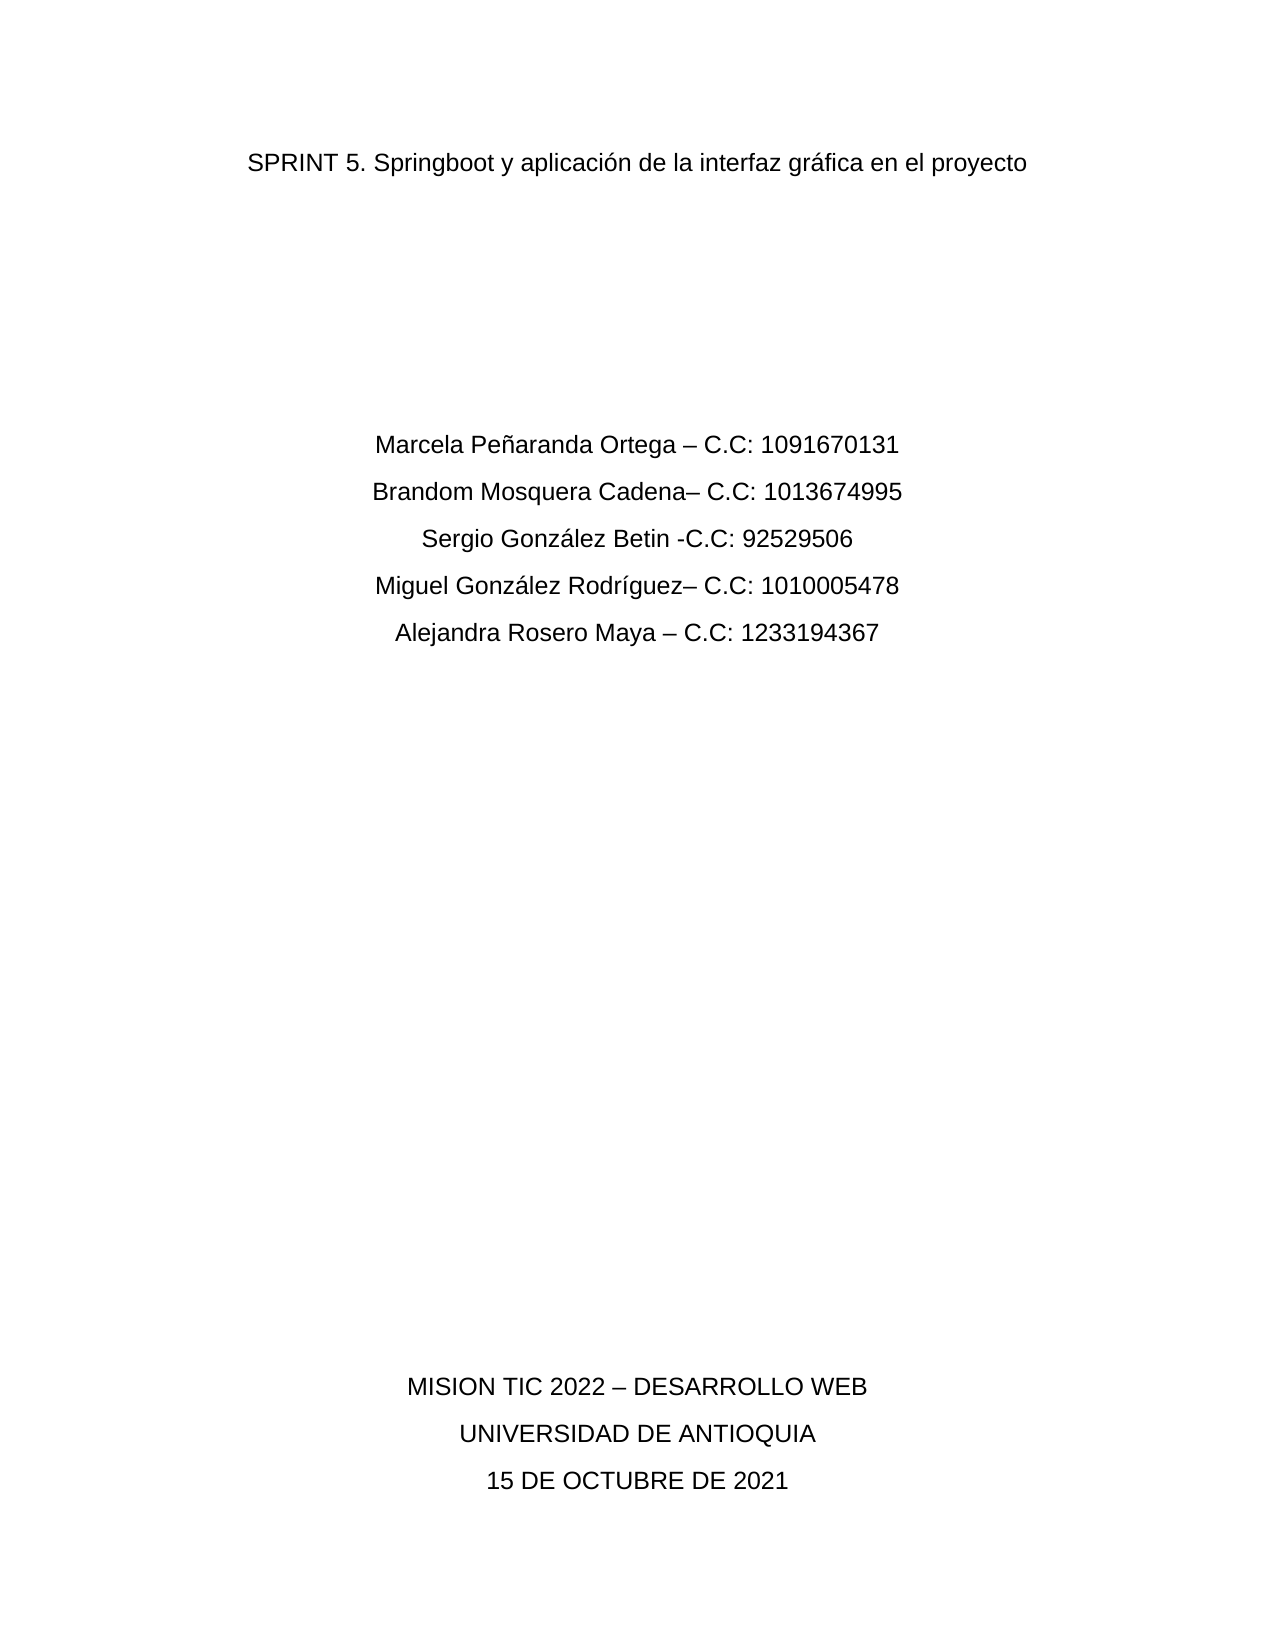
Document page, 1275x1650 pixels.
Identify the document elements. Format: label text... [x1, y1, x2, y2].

text Marcela Peñaranda Ortega – C.C: 1091670131 [177, 430, 1098, 459]
text Miguel González Rodríguez– C.C: 1010005478 [177, 571, 1098, 600]
text Sergio González Betin -C.C: 92529506 [177, 524, 1098, 553]
text MISION TIC 2022 – DESARROLLO WEB [177, 1372, 1098, 1401]
text SPRINT 5. Springboot y aplicación de la interfaz gráfica en el proyecto [177, 148, 1098, 176]
text UNIVERSIDAD DE ANTIOQUIA [177, 1419, 1098, 1448]
text 15 DE OCTUBRE DE 2021 [177, 1466, 1098, 1495]
text Alejandra Rosero Maya – C.C: 1233194367 [177, 618, 1098, 647]
text Brandom Mosquera Cadena– C.C: 1013674995 [177, 477, 1098, 506]
